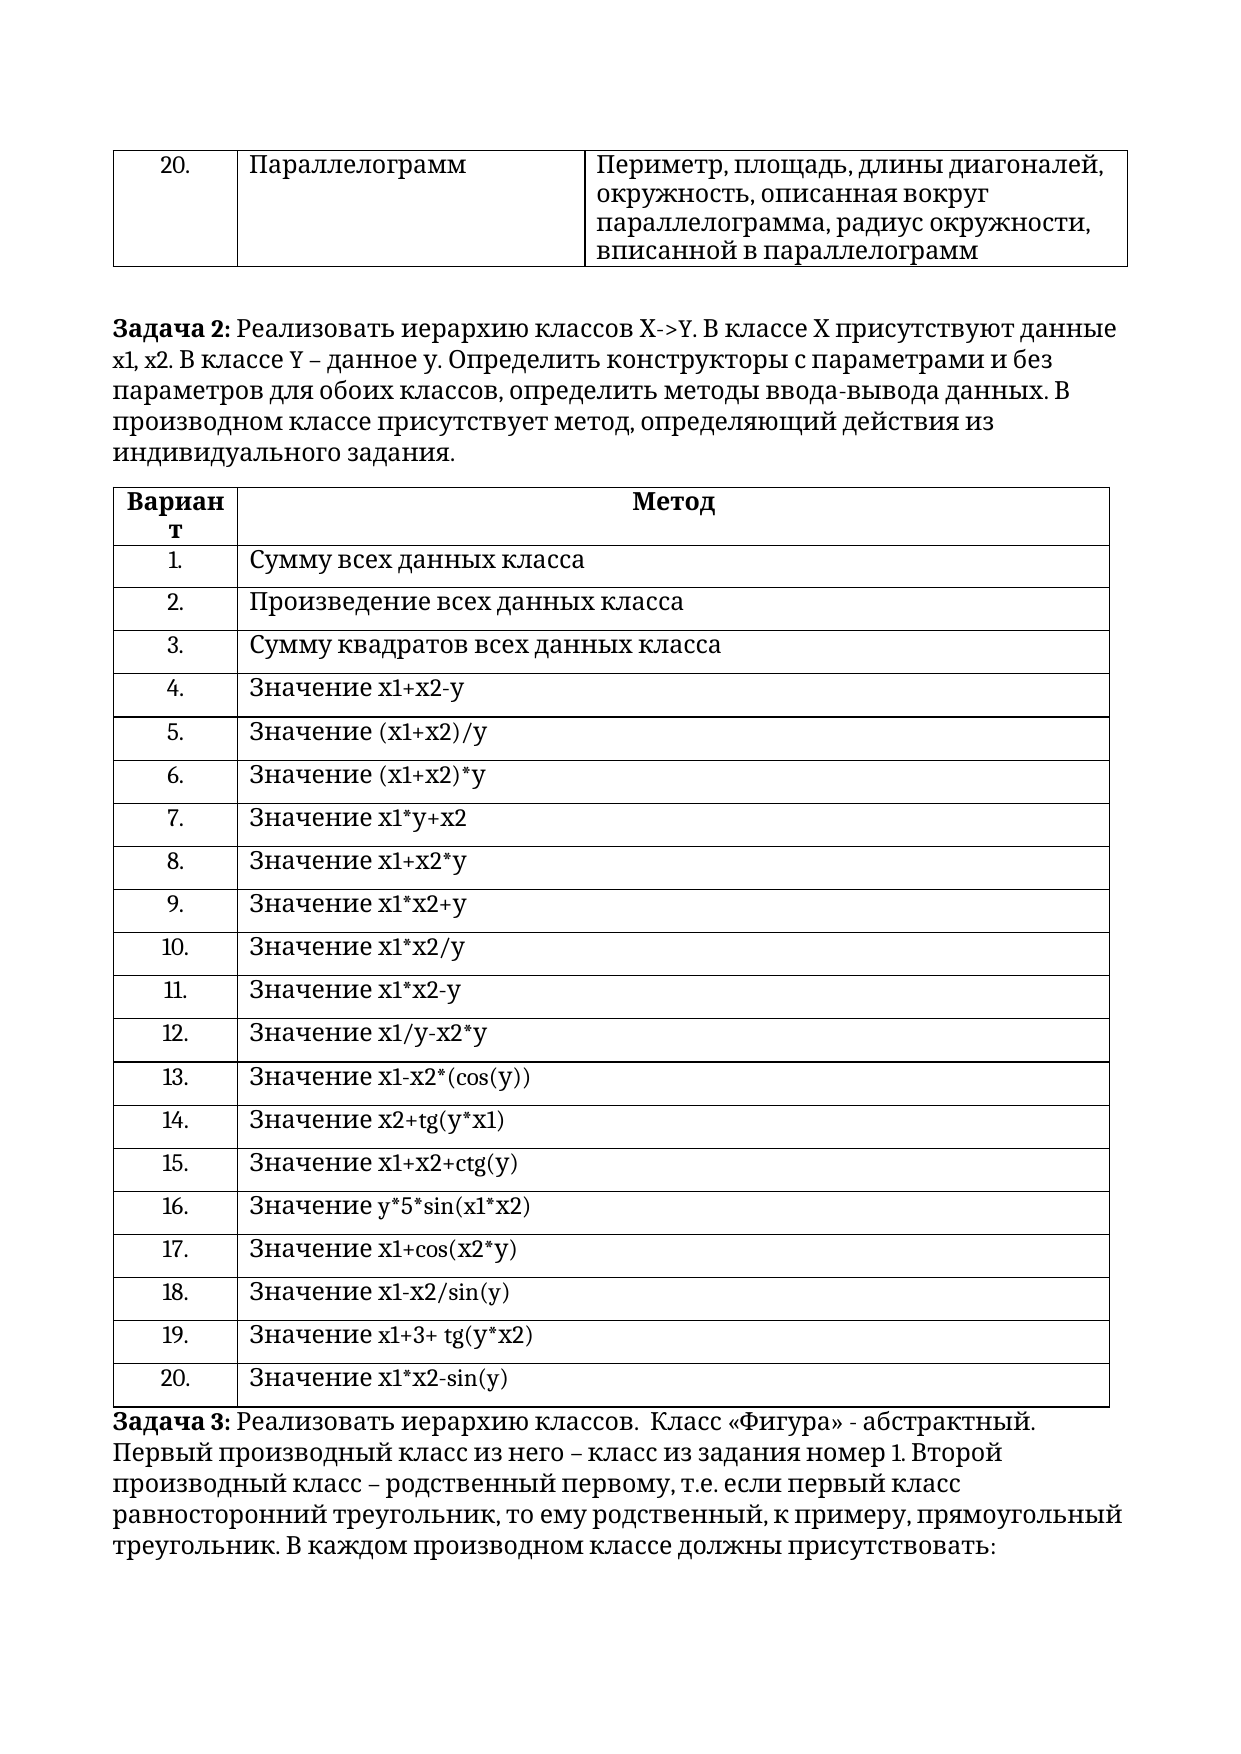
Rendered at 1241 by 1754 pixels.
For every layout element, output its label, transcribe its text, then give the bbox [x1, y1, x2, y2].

table_cell Значение х2+tg(у*х1) [238, 1106, 1109, 1148]
table_cell 9. [114, 890, 237, 932]
table_cell 18. [114, 1278, 237, 1320]
table_cell 12. [114, 1019, 237, 1061]
table_header Метод [238, 488, 1109, 545]
table_cell 3. [114, 631, 237, 673]
table_cell Значение х1*х2/у [238, 933, 1109, 975]
table_cell 11. [114, 976, 237, 1018]
table_cell Значение х1*х2-у [238, 976, 1109, 1018]
table_cell Значение х1/у-х2*у [238, 1019, 1109, 1061]
table_cell Значение (х1+х2)/у [238, 718, 1109, 759]
table_cell Сумму всех данных класса [238, 546, 1109, 587]
table_cell 8. [114, 847, 237, 889]
table_cell Значение х1+х2+ctg(у) [238, 1149, 1109, 1191]
table_cell 20. [114, 1364, 237, 1406]
table_cell 20. [114, 151, 237, 266]
text Задача 2: Реализовать иерархию классов Х->Y. В классе Х присутствуют данные x1, x2. В классе Y – данное у. Определить конструкторы с параметрами и без параметров для обоих классов, определить методы ввода-вывода данных. В производном классе присутствует метод, определяющий действия из индивидуального задания. [112, 315, 1128, 468]
table_cell 10. [114, 933, 237, 975]
table_cell Значение х1-х2*(cos(у)) [238, 1063, 1109, 1104]
table_cell Значение х1+х2-у [238, 674, 1109, 716]
table_cell Значение х1*х2+у [238, 890, 1109, 932]
table_cell Значение х1-х2/sin(y) [238, 1278, 1109, 1320]
table_cell 14. [114, 1106, 237, 1148]
table_cell 13. [114, 1063, 237, 1104]
table_cell Значение х1*х2-sin(y) [238, 1364, 1109, 1406]
table_cell 5. [114, 718, 237, 759]
table_cell Значение х1+cos(х2*у) [238, 1235, 1109, 1277]
table_cell 6. [114, 761, 237, 803]
table_cell 4. [114, 674, 237, 716]
table_cell 2. [114, 588, 237, 630]
table_cell Произведение всех данных класса [238, 588, 1109, 630]
table_cell 19. [114, 1321, 237, 1363]
table_cell Значение х1*у+х2 [238, 804, 1109, 846]
table_cell 16. [114, 1192, 237, 1234]
table_cell Значение y*5*sin(x1*х2) [238, 1192, 1109, 1234]
table_cell Значение x1+3+ tg(у*х2) [238, 1321, 1109, 1363]
table_cell Значение (х1+х2)*у [238, 761, 1109, 803]
table_cell Значение х1+х2*у [238, 847, 1109, 889]
table_cell 17. [114, 1235, 237, 1277]
table_cell Параллелограмм [238, 151, 584, 266]
table_cell 15. [114, 1149, 237, 1191]
table_cell 1. [114, 546, 237, 587]
table_header Вариант [114, 488, 237, 545]
table_cell 7. [114, 804, 237, 846]
table_cell Периметр, площадь, длины диагоналей, окружность, описанная вокруг параллелограмма, радиус окружности, вписанной в параллелограмм [586, 151, 1127, 266]
table_cell Сумму квадратов всех данных класса [238, 631, 1109, 673]
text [112, 1407, 1128, 1560]
